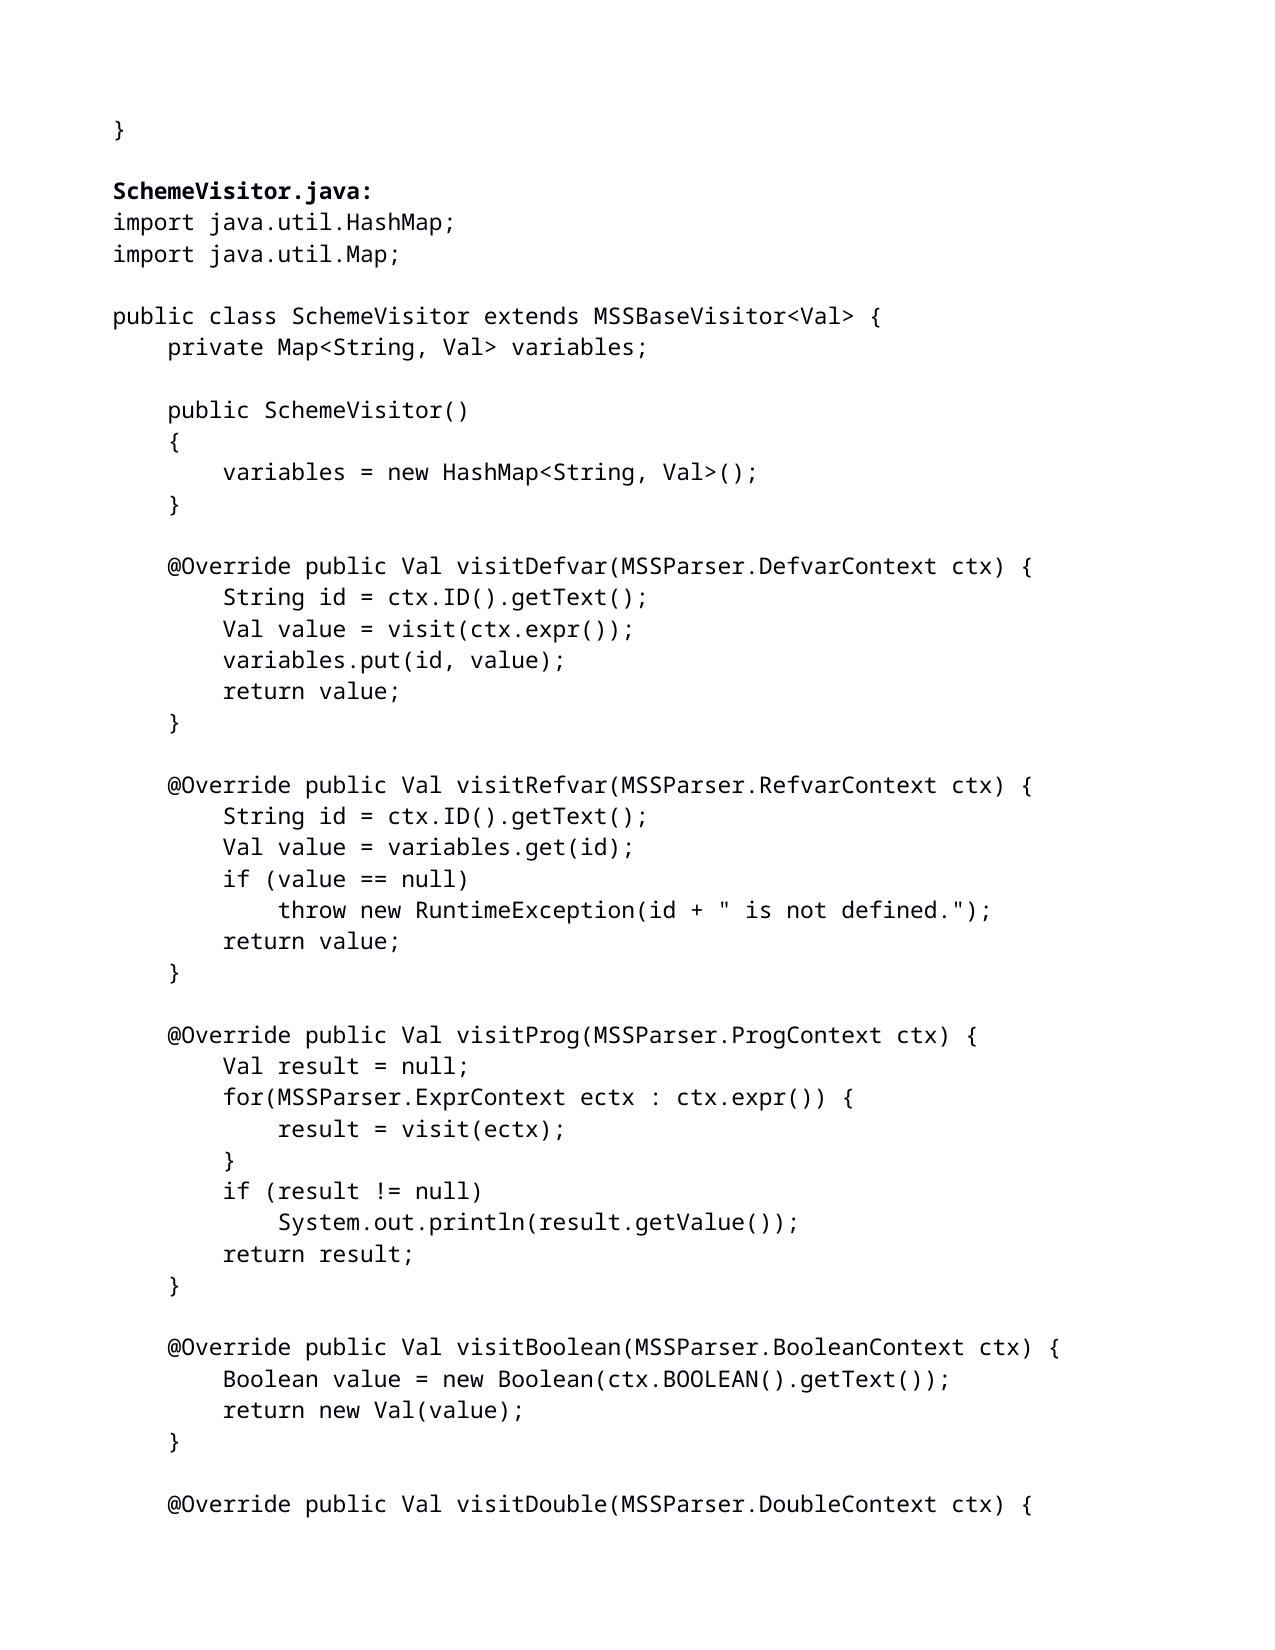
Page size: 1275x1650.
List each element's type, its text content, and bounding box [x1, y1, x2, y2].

text @Override public Val visitDefvar(MSSParser.DefvarContext ctx) { [112, 550, 1162, 581]
text String id = ctx.ID().getText(); [112, 581, 1162, 612]
text if (result != null) [112, 1175, 1162, 1206]
text import java.util.Map; [112, 237, 1162, 269]
text } [112, 112, 1162, 144]
text throw new RuntimeException(id + " is not defined."); [112, 894, 1162, 925]
text @Override public Val visitDouble(MSSParser.DoubleContext ctx) { [112, 1487, 1162, 1519]
text public class SchemeVisitor extends MSSBaseVisitor<Val> { [112, 300, 1162, 331]
text @Override public Val visitRefvar(MSSParser.RefvarContext ctx) { [112, 769, 1162, 800]
text result = visit(ectx); [112, 1112, 1162, 1144]
text return new Val(value); [112, 1394, 1162, 1425]
text } [112, 1269, 1162, 1300]
text @Override public Val visitBoolean(MSSParser.BooleanContext ctx) { [112, 1331, 1162, 1362]
text Val value = visit(ctx.expr()); [112, 612, 1162, 644]
text System.out.println(result.getValue()); [112, 1206, 1162, 1237]
text import java.util.HashMap; [112, 206, 1162, 237]
text variables = new HashMap<String, Val>(); [112, 456, 1162, 487]
text } [112, 1425, 1162, 1456]
text SchemeVisitor.java: [112, 175, 1162, 206]
text return value; [112, 925, 1162, 956]
text Val value = variables.get(id); [112, 831, 1162, 862]
text } [112, 487, 1162, 519]
text for(MSSParser.ExprContext ectx : ctx.expr()) { [112, 1081, 1162, 1112]
text } [112, 706, 1162, 737]
text return value; [112, 675, 1162, 706]
text String id = ctx.ID().getText(); [112, 800, 1162, 831]
text Val result = null; [112, 1050, 1162, 1081]
text return result; [112, 1237, 1162, 1269]
text if (value == null) [112, 862, 1162, 894]
text private Map<String, Val> variables; [112, 331, 1162, 362]
text @Override public Val visitProg(MSSParser.ProgContext ctx) { [112, 1019, 1162, 1050]
text public SchemeVisitor() [112, 394, 1162, 425]
text } [112, 956, 1162, 987]
text { [112, 425, 1162, 456]
text variables.put(id, value); [112, 644, 1162, 675]
text } [112, 1144, 1162, 1175]
text Boolean value = new Boolean(ctx.BOOLEAN().getText()); [112, 1362, 1162, 1394]
